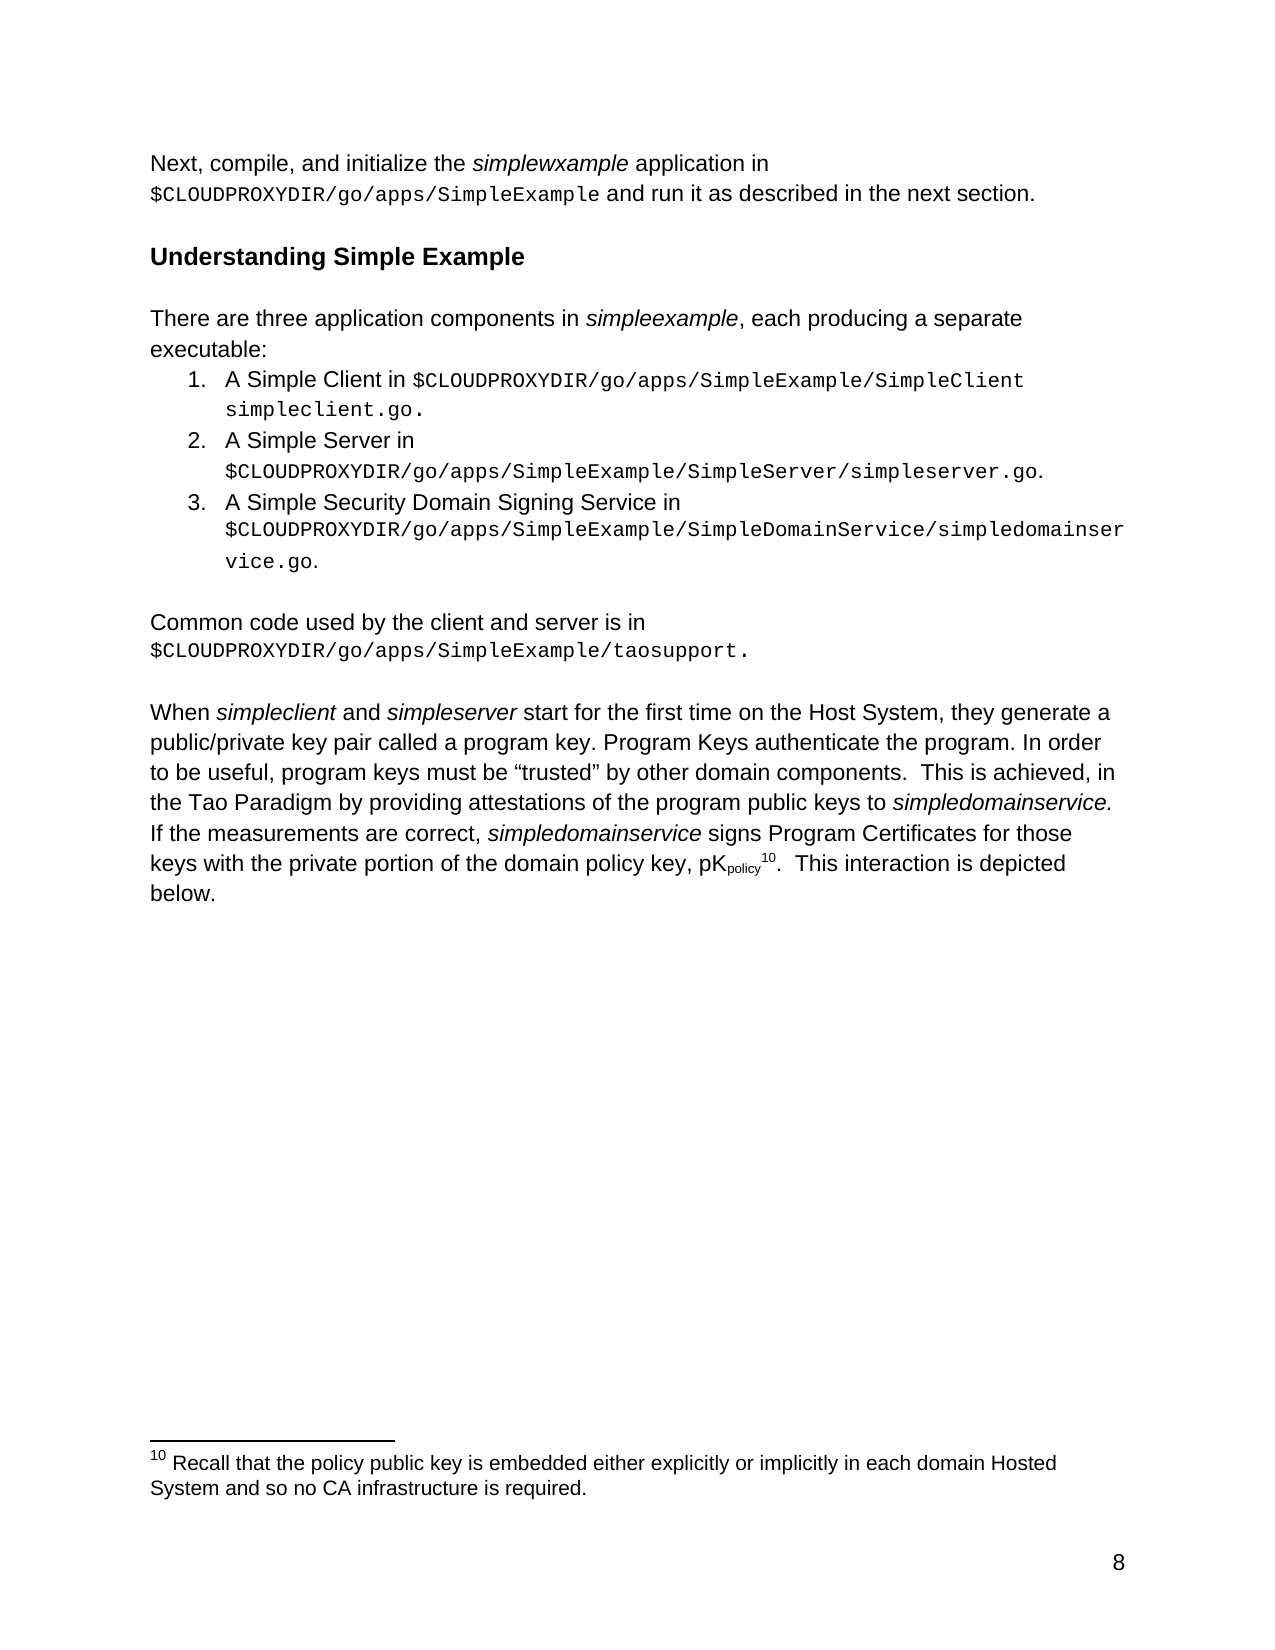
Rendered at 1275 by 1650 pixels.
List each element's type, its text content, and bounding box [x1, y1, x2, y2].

text Common code used by the client and server is in $CLOUDPROXYDIR/go/apps/SimpleExample/taosupport. [150, 608, 1125, 665]
text There are three application components in simpleexample, each producing a separate executable: [150, 305, 1125, 362]
list A Simple Server in $CLOUDPROXYDIR/go/apps/SimpleExample/SimpleServer/simpleserver.go. [187, 427, 1125, 485]
text When simpleclient and simpleserver start for the first time on the Host System, they generate a public/private key pair called a program key. Program Keys authenticate the program. In order to be useful, program keys must be “trusted” by other domain components. This is achieved, in the Tao Paradigm by providing attestations of the program public keys to simpledomainservice. If the measurements are correct, simpledomainservice signs Program Certificates for those keys with the private portion of the domain policy key, pKpolicy. This interaction is depicted below. [150, 699, 1125, 906]
text Understanding Simple Example [150, 242, 1125, 271]
text Next, compile, and initialize the simplewxample application in $CLOUDPROXYDIR/go/apps/SimpleExample and run it as described in the next section. [150, 150, 1125, 208]
list A Simple Security Domain Signing Service in $CLOUDPROXYDIR/go/apps/SimpleExample/SimpleDomainService/simpledomainservice.go. [187, 489, 1125, 574]
list A Simple Client in $CLOUDPROXYDIR/go/apps/SimpleExample/SimpleClient simpleclient.go. [187, 366, 1125, 423]
